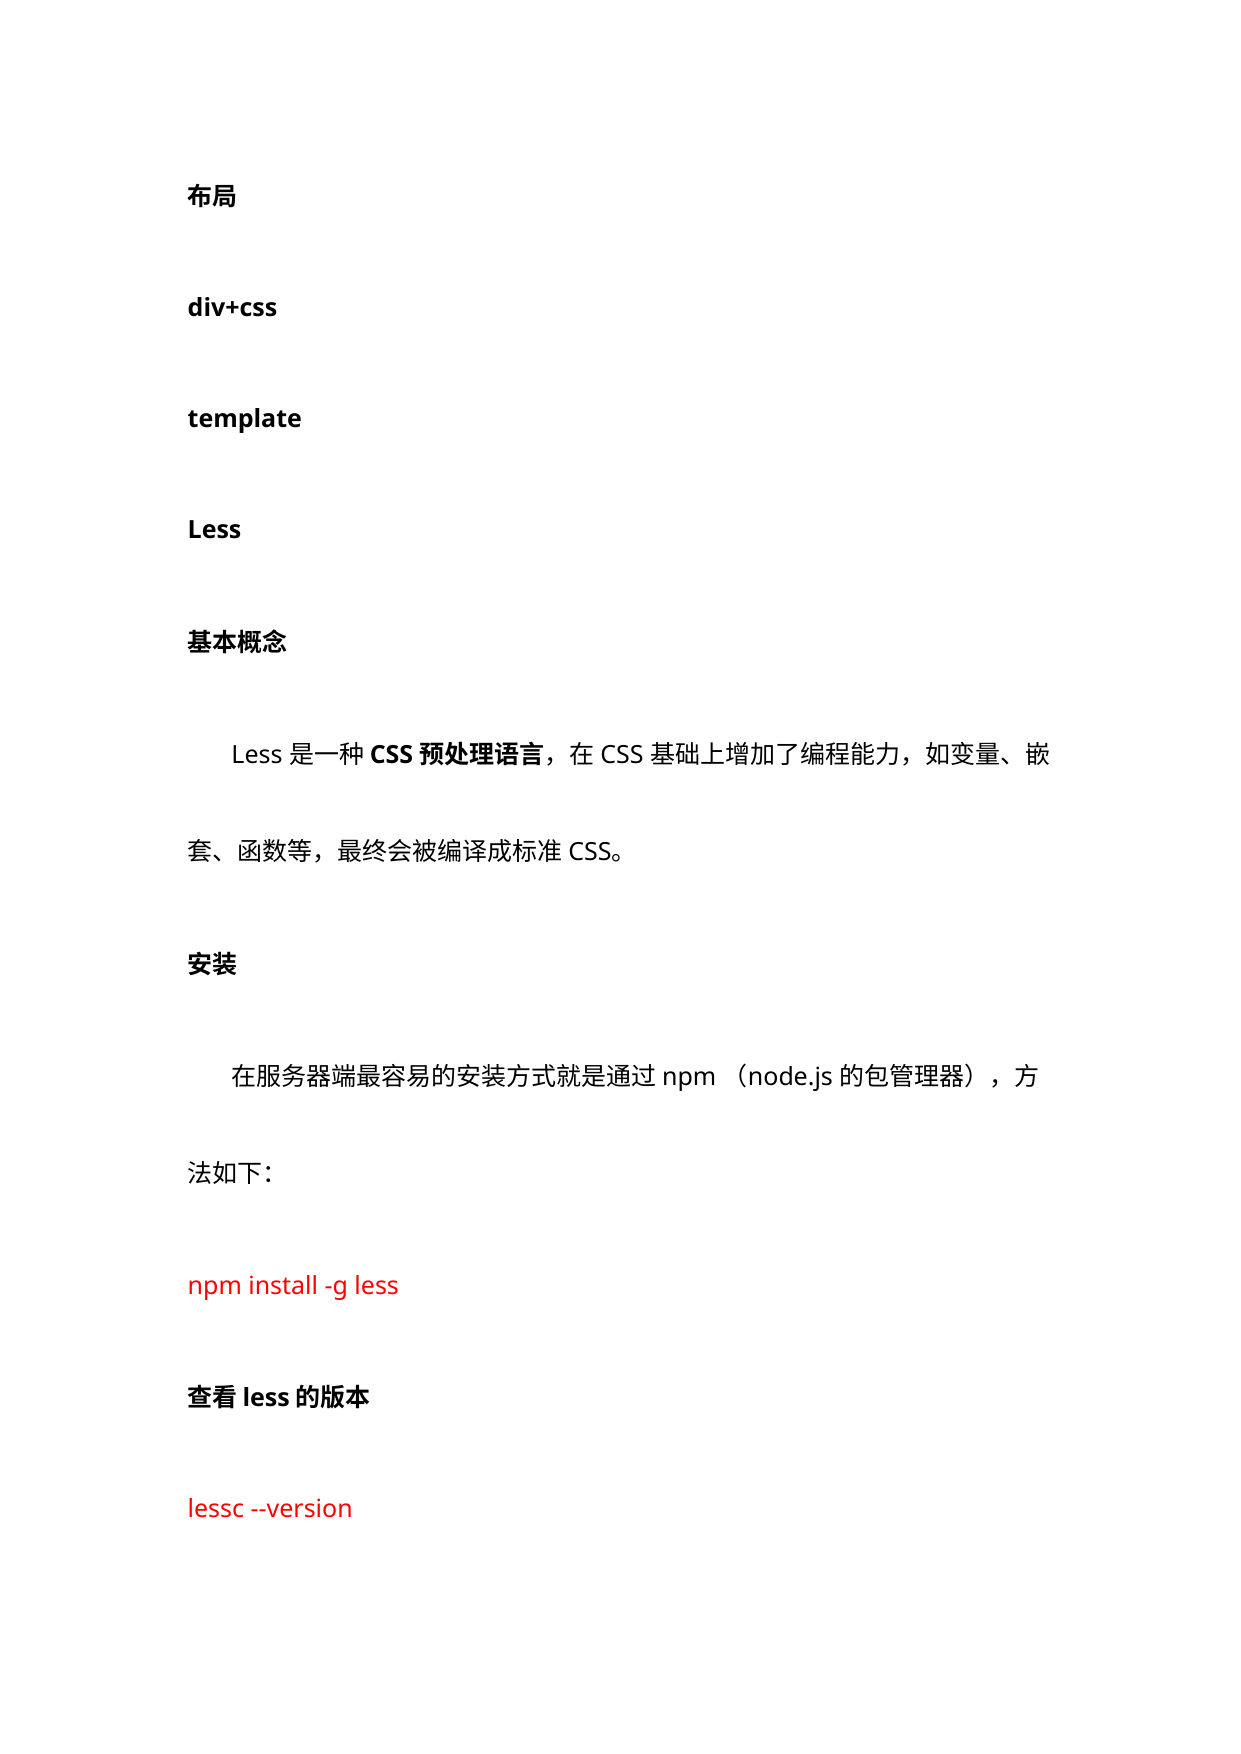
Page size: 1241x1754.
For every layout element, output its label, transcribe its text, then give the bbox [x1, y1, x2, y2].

subtitle template [187, 385, 1053, 450]
subtitle Less [187, 497, 1053, 562]
subtitle 布局 [187, 162, 1053, 227]
subtitle 安装 [187, 930, 1053, 995]
text lessc --version [187, 1475, 1053, 1540]
text npm install -g less [187, 1252, 1053, 1317]
subtitle 查看less的版本 [187, 1363, 1053, 1428]
text 在服务器端最容易的安装方式就是通过 npm （node.js 的包管理器），方法如下： [187, 1042, 1053, 1204]
subtitle 基本概念 [187, 608, 1053, 673]
text Less 是一种 CSS 预处理语言，在 CSS 基础上增加了编程能力，如变量、嵌套、函数等，最终会被编译成标准 CSS。 [187, 720, 1053, 882]
subtitle div+css [187, 274, 1053, 339]
